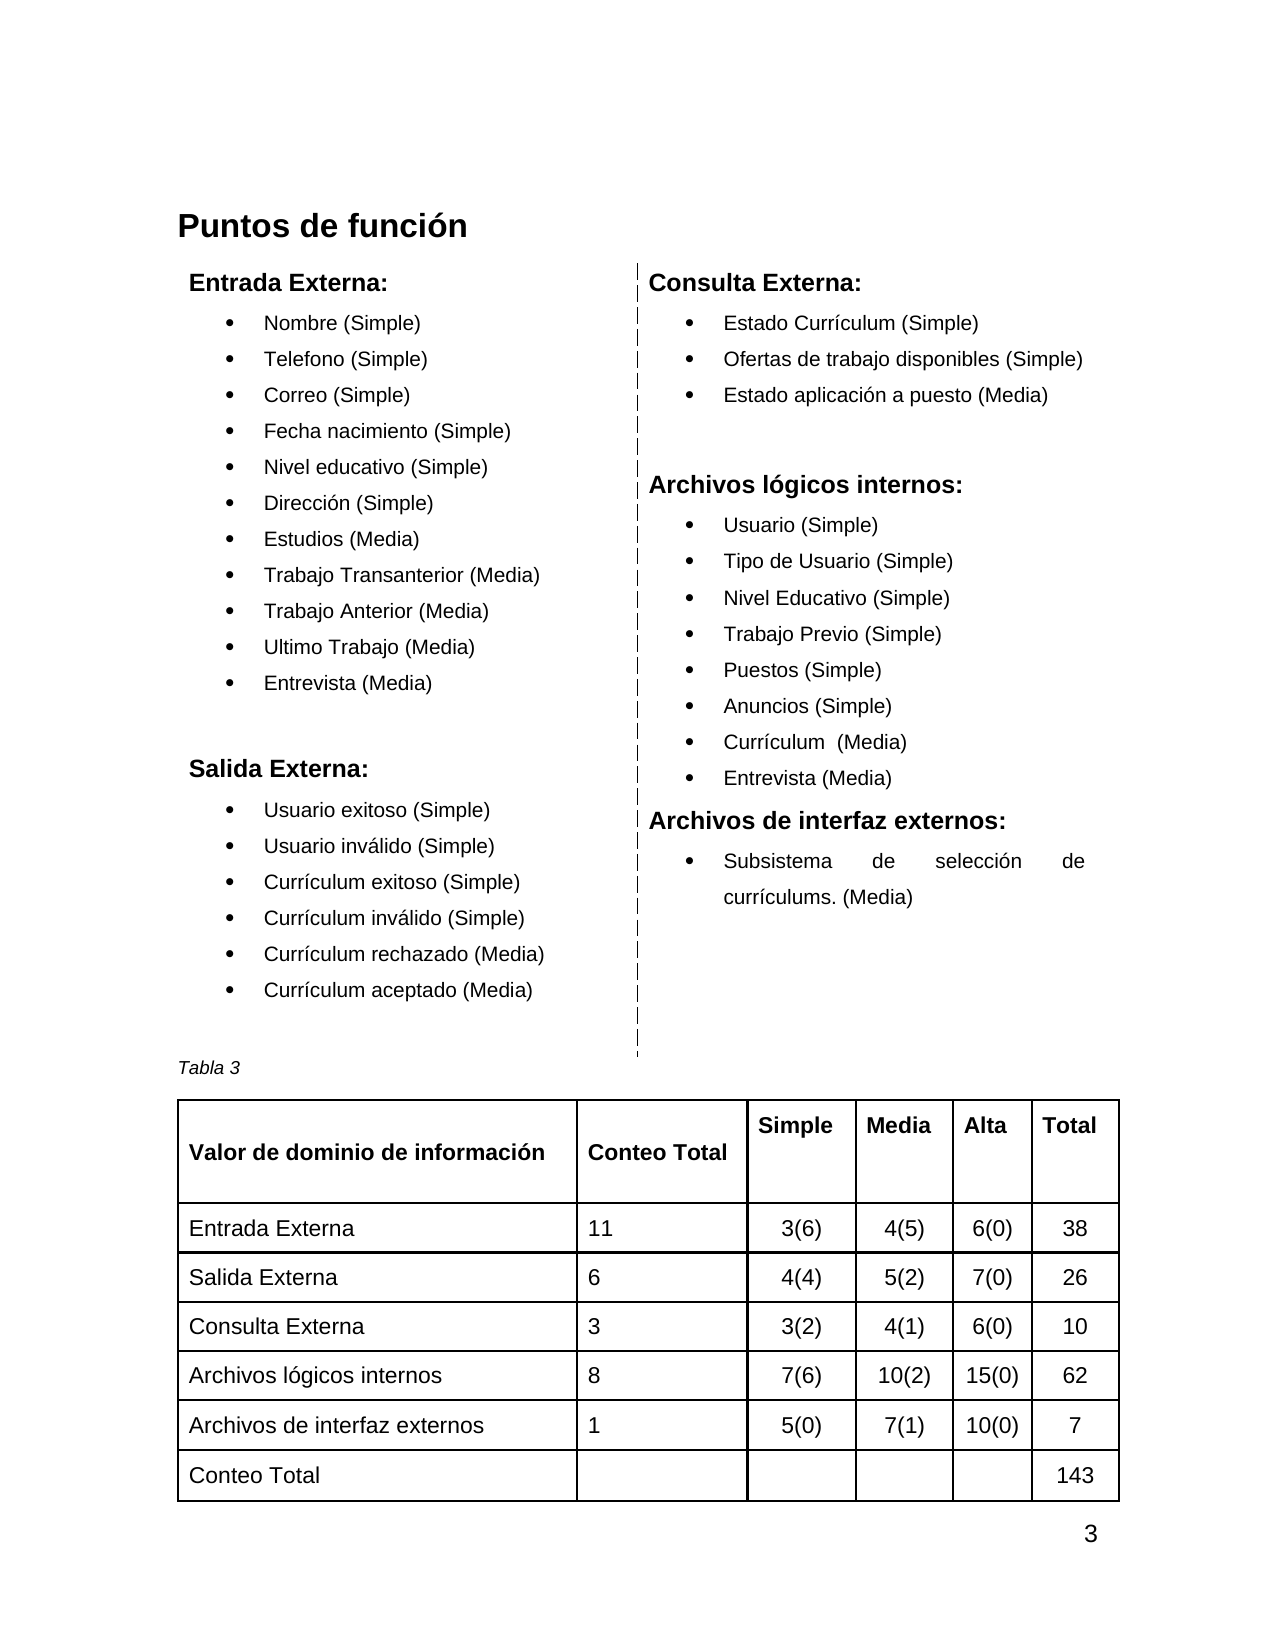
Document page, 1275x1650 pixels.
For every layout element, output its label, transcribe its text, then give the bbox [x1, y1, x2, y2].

table_cell [857, 1451, 952, 1500]
table_cell 4(1) [857, 1303, 952, 1350]
table_cell 8 [578, 1352, 746, 1399]
table_cell 6(0) [954, 1204, 1031, 1251]
table_cell 3(6) [749, 1204, 855, 1251]
table_cell 62 [1033, 1352, 1118, 1399]
table_cell 6 [578, 1254, 746, 1301]
table_cell 11 [578, 1204, 746, 1251]
table_cell Salida Externa [179, 1254, 576, 1301]
table_cell Consulta Externa [179, 1303, 576, 1350]
table_cell 4(4) [749, 1254, 855, 1301]
table_header Total [1033, 1101, 1118, 1202]
table_cell 7 [1033, 1401, 1118, 1448]
table_cell 38 [1033, 1204, 1118, 1251]
table_cell 7(0) [954, 1254, 1031, 1301]
table_cell 5(0) [749, 1401, 855, 1448]
table_cell 1 [578, 1401, 746, 1448]
table_cell 4(5) [857, 1204, 952, 1251]
table_cell 7(1) [857, 1401, 952, 1448]
table_cell Archivos de interfaz externos [179, 1401, 576, 1448]
table_cell 3(2) [749, 1303, 855, 1350]
table_header Conteo Total [578, 1101, 746, 1202]
table_header Valor de dominio de información [179, 1101, 576, 1202]
table_cell [749, 1451, 855, 1500]
table_cell 7(6) [749, 1352, 855, 1399]
table_cell 10(2) [857, 1352, 952, 1399]
table_cell 10(0) [954, 1401, 1031, 1448]
table_cell Archivos lógicos internos [179, 1352, 576, 1399]
subtitle Puntos de función [177, 206, 1098, 244]
table_cell 3 [578, 1303, 746, 1350]
table_cell 26 [1033, 1254, 1118, 1301]
table_cell Conteo Total [179, 1451, 576, 1500]
table_cell [578, 1451, 746, 1500]
text Tabla 3 [177, 1057, 1098, 1078]
table_cell 15(0) [954, 1352, 1031, 1399]
table_cell Entrada Externa [179, 1204, 576, 1251]
table_header Consulta Externa: Estado Currículum (Simple) Ofertas de trabajo disponibles (Simple) Estado aplicación a puesto (Media) Archivos lógicos internos: Usuario (Simple) Tipo de Usuario (Simple) Nivel Educativo (Simple) Trabajo Previo (Simple) Puestos (Simple) Anuncios (Simple) Currículum (Media) Entrevista (Media) Archivos de interfaz externos: Subsistema de selección de currículums. (Media) [637, 263, 1097, 1057]
table_header Simple [749, 1101, 855, 1202]
table_cell [954, 1451, 1031, 1500]
table_cell 6(0) [954, 1303, 1031, 1350]
table_cell 5(2) [857, 1254, 952, 1301]
table_cell 143 [1033, 1451, 1118, 1500]
table_header Alta [954, 1101, 1031, 1202]
table_header Entrada Externa: Nombre (Simple) Telefono (Simple) Correo (Simple) Fecha nacimiento (Simple) Nivel educativo (Simple) Dirección (Simple) Estudios (Media) Trabajo Transanterior (Media) Trabajo Anterior (Media) Ultimo Trabajo (Media) Entrevista (Media) Salida Externa: Usuario exitoso (Simple) Usuario inválido (Simple) Currículum exitoso (Simple) Currículum inválido (Simple) Currículum rechazado (Media) Currículum aceptado (Media) [177, 263, 637, 1057]
table_header Media [857, 1101, 952, 1202]
table_cell 10 [1033, 1303, 1118, 1350]
